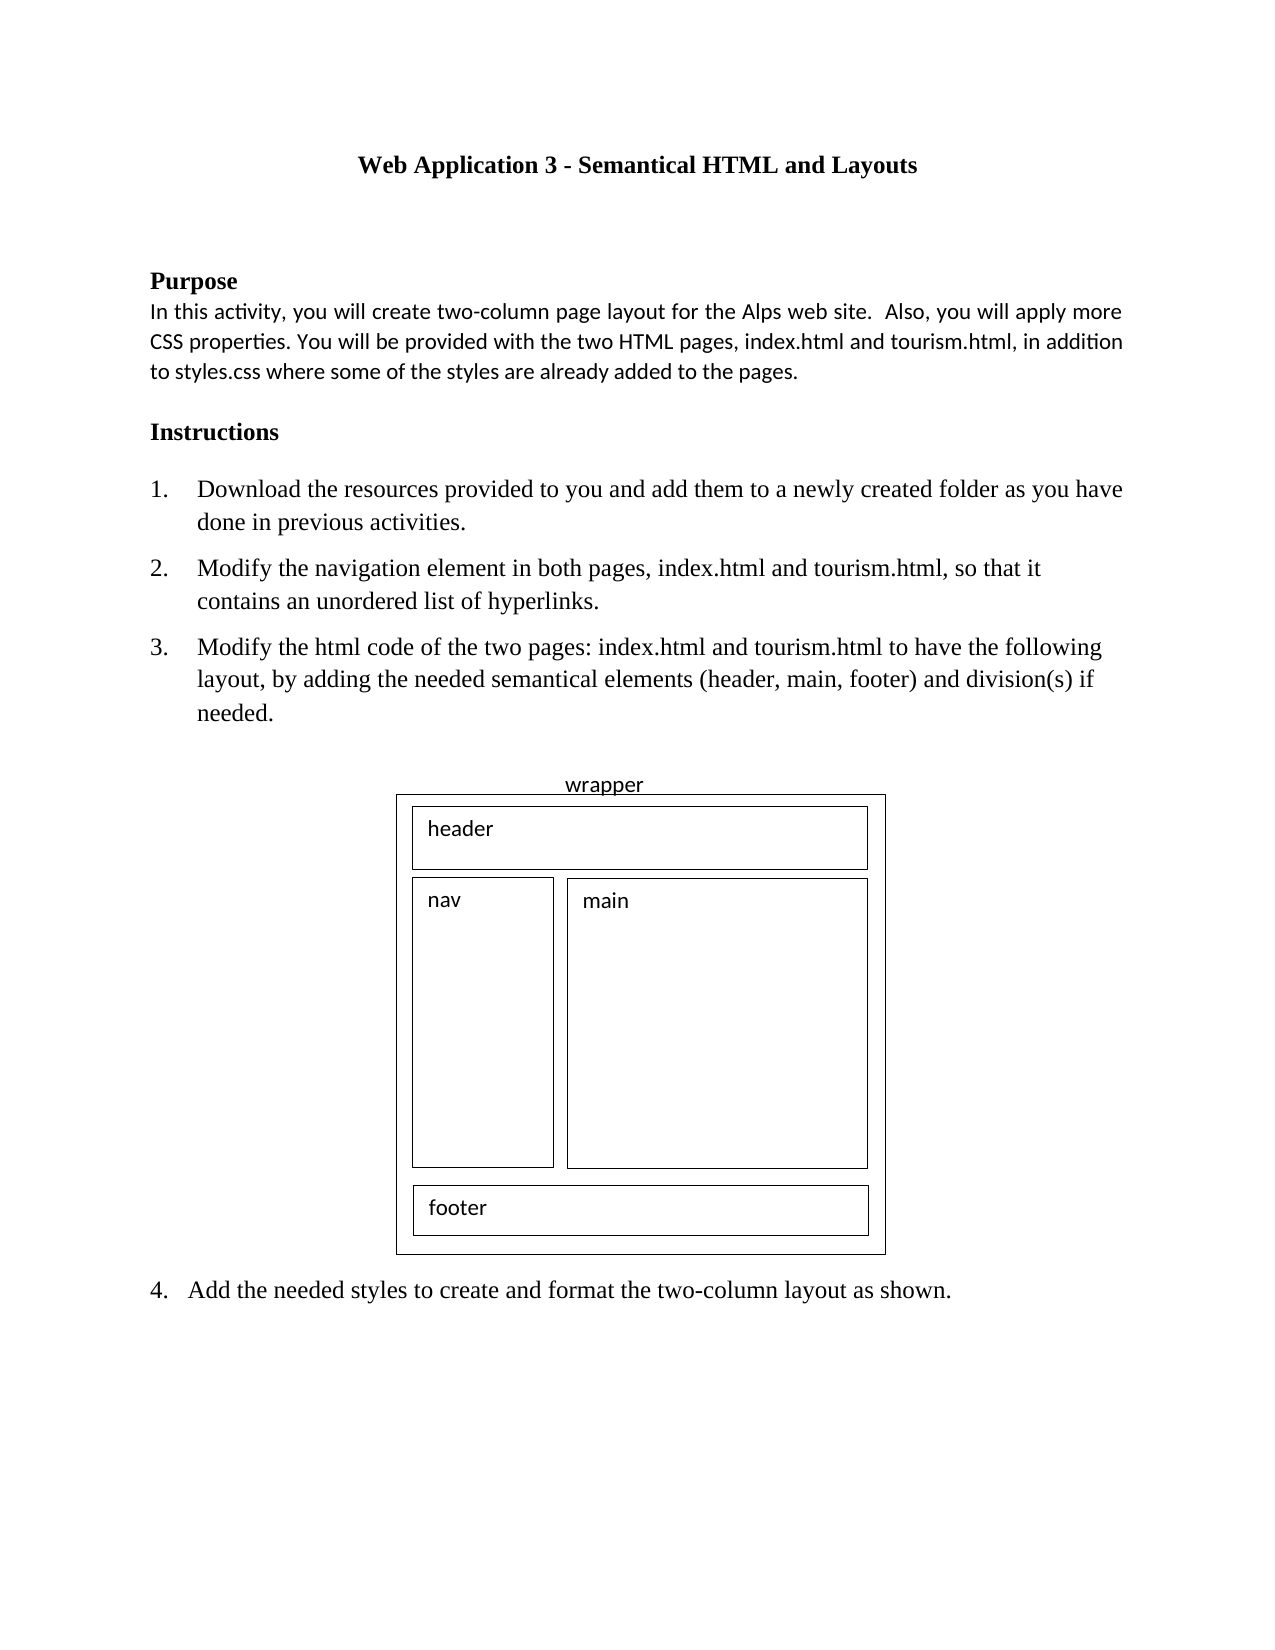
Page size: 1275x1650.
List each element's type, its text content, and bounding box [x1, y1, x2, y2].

list Download the resources provided to you and add them to a newly created folder as you have done in previous activities. [150, 474, 1125, 536]
list Add the needed styles to create and format the two-column layout as shown. [150, 1275, 1125, 1304]
text Purpose In this activity, you will create two-column page layout for the Alps web site. Also, you will apply more CSS properties. You will be provided with the two HTML pages, index.html and tourism.html, in addition to styles.css where some of the styles are already added to the pages. [150, 266, 1125, 385]
text Web Application 3 - Semantical HTML and Layouts [150, 150, 1125, 179]
text Instructions [150, 417, 1125, 445]
list Modify the navigation element in both pages, index.html and tourism.html, so that it contains an unordered list of hyperlinks. [150, 553, 1125, 615]
list Modify the html code of the two pages: index.html and tourism.html to have the following layout, by adding the needed semantical elements (header, main, footer) and division(s) if needed. [150, 632, 1125, 726]
